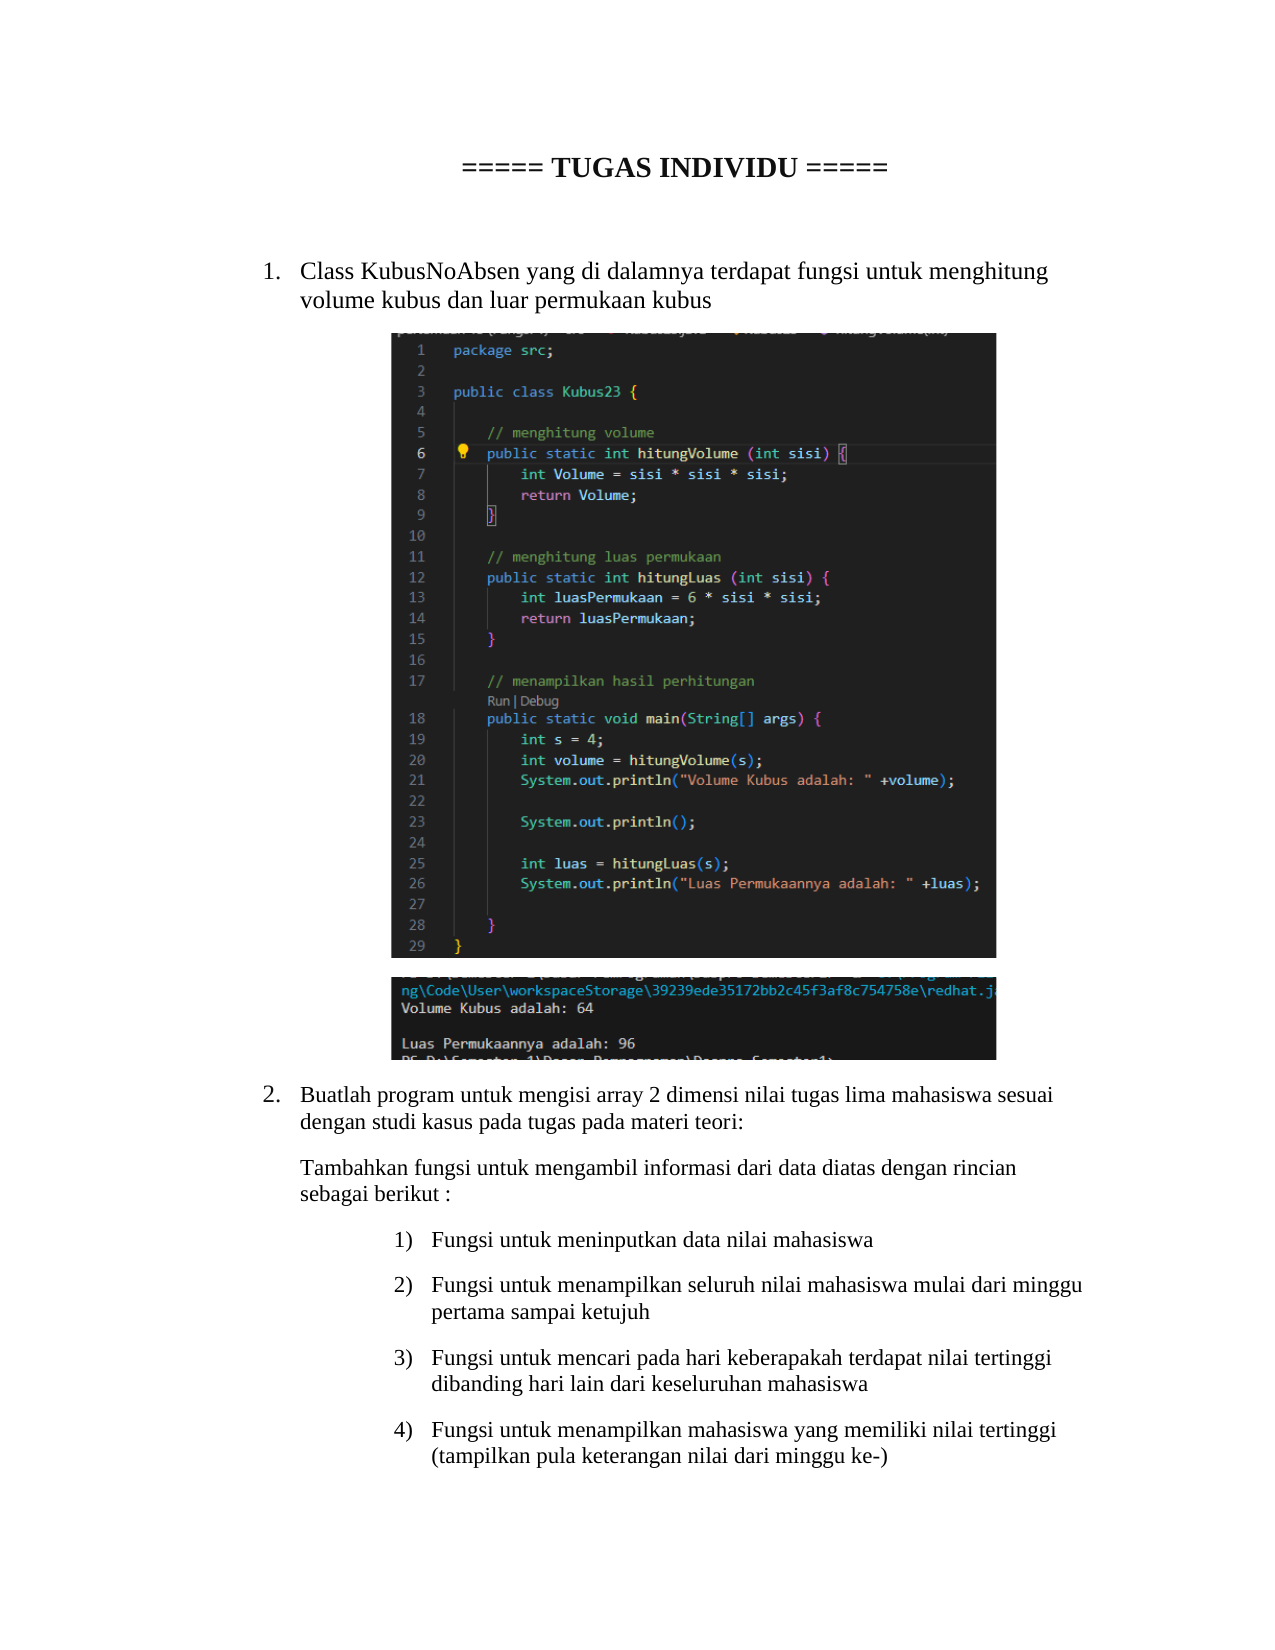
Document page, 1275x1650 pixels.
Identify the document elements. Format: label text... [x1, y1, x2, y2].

list Tambahkan fungsi untuk mengambil informasi dari data diatas dengan rincian sebagai berikut : [300, 1153, 1087, 1206]
list Fungsi untuk mencari pada hari keberapakah terdapat nilai tertinggi dibanding hari lain dari keseluruhan mahasiswa [394, 1344, 1087, 1396]
list Class KubusNoAbsen yang di dalamnya terdapat fungsi untuk menghitung volume kubus dan luar permukaan kubus [262, 256, 1087, 313]
picture [391, 977, 997, 1060]
list Buatlah program untuk mengisi array 2 dimensi nilai tugas lima mahasiswa sesuai dengan studi kasus pada tugas pada materi teori: [262, 1079, 1087, 1134]
list Fungsi untuk menampilkan seluruh nilai mahasiswa mulai dari minggu pertama sampai ketujuh [394, 1272, 1087, 1324]
list Fungsi untuk meninputkan data nilai mahasiswa [394, 1226, 1087, 1252]
list Fungsi untuk menampilkan mahasiswa yang memiliki nilai tertinggi (tampilkan pula keterangan nilai dari minggu ke-) [394, 1416, 1087, 1469]
picture [391, 333, 997, 958]
list ===== TUGAS INDIVIDU ===== [262, 150, 1087, 183]
